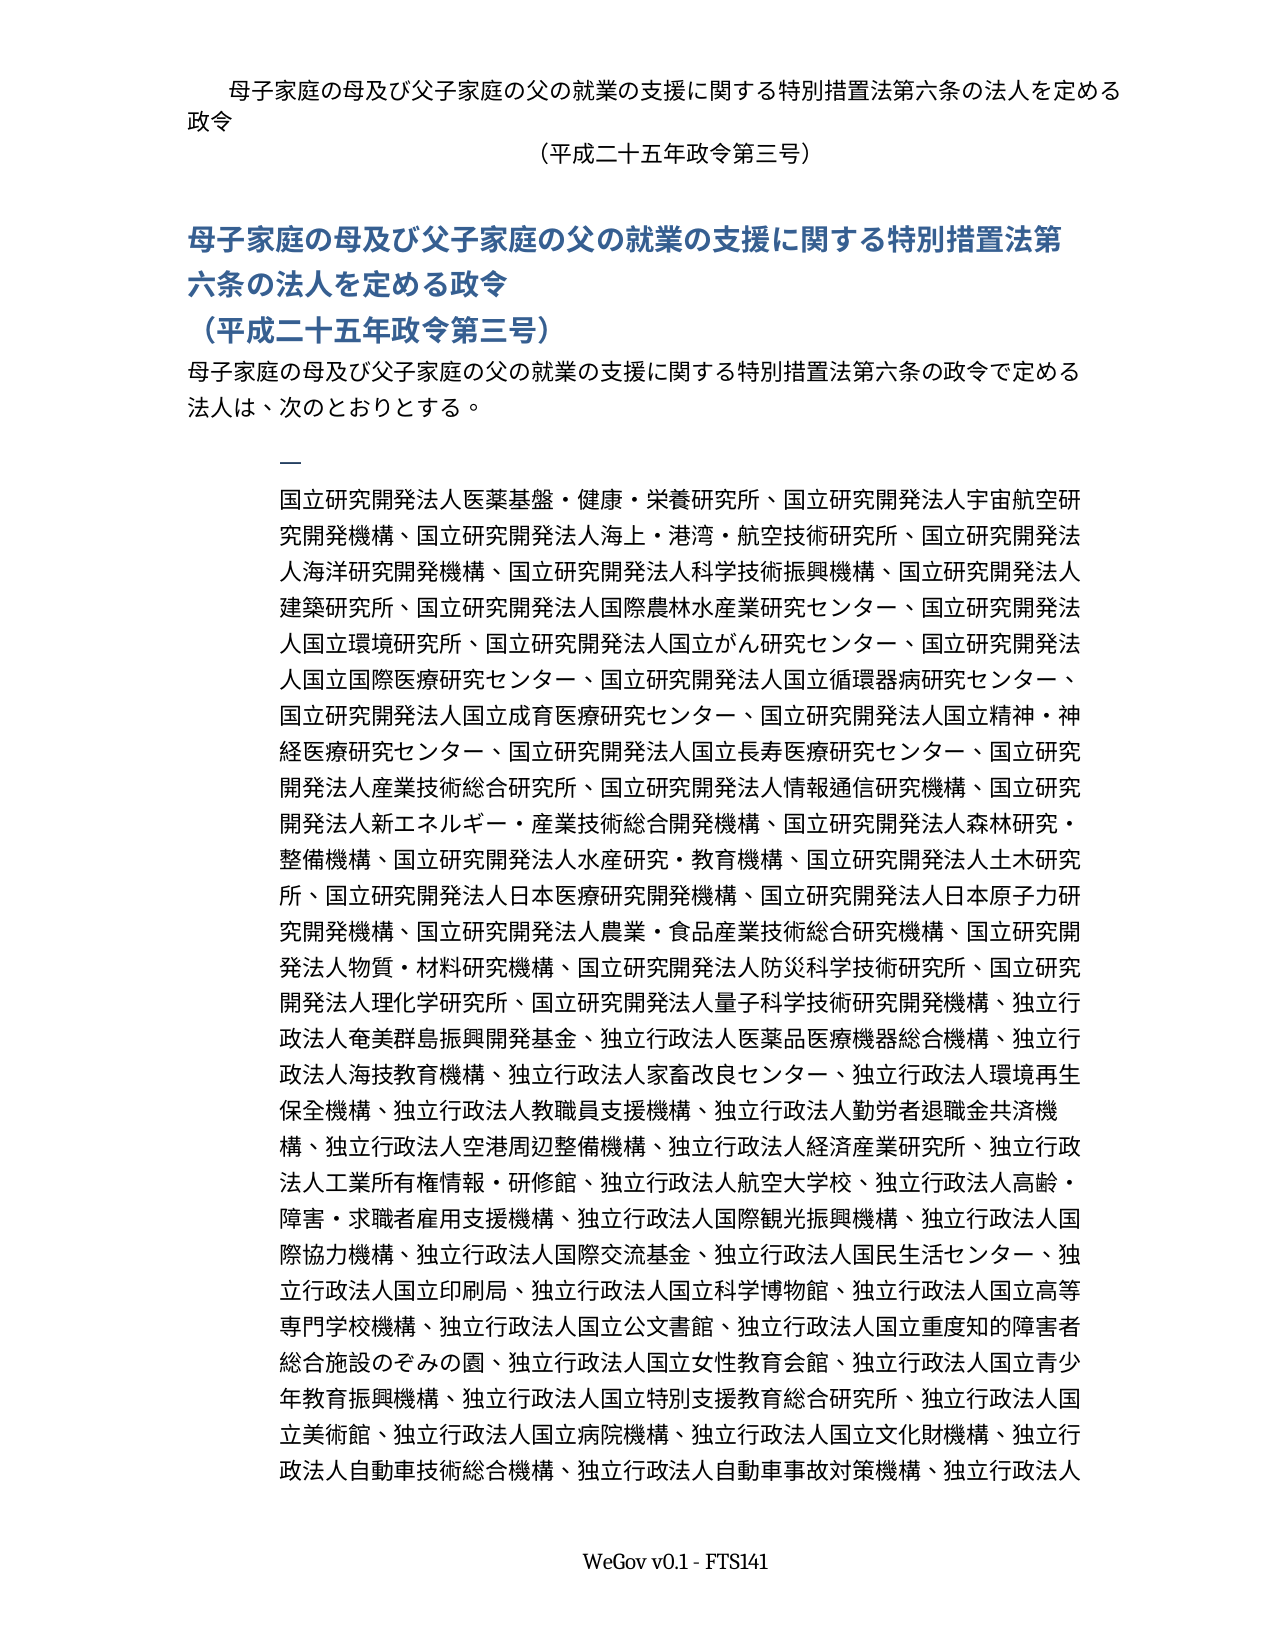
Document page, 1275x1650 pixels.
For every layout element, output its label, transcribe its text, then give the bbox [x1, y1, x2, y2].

subtitle 一 [279, 448, 1087, 479]
subtitle 母子家庭の母及び父子家庭の父の就業の支援に関する特別措置法第六条の法人を定める政令 （平成二十五年政令第三号） [187, 219, 1087, 350]
text 母子家庭の母及び父子家庭の父の就業の支援に関する特別措置法第六条の政令で定める法人は、次のとおりとする。 [187, 356, 1087, 423]
